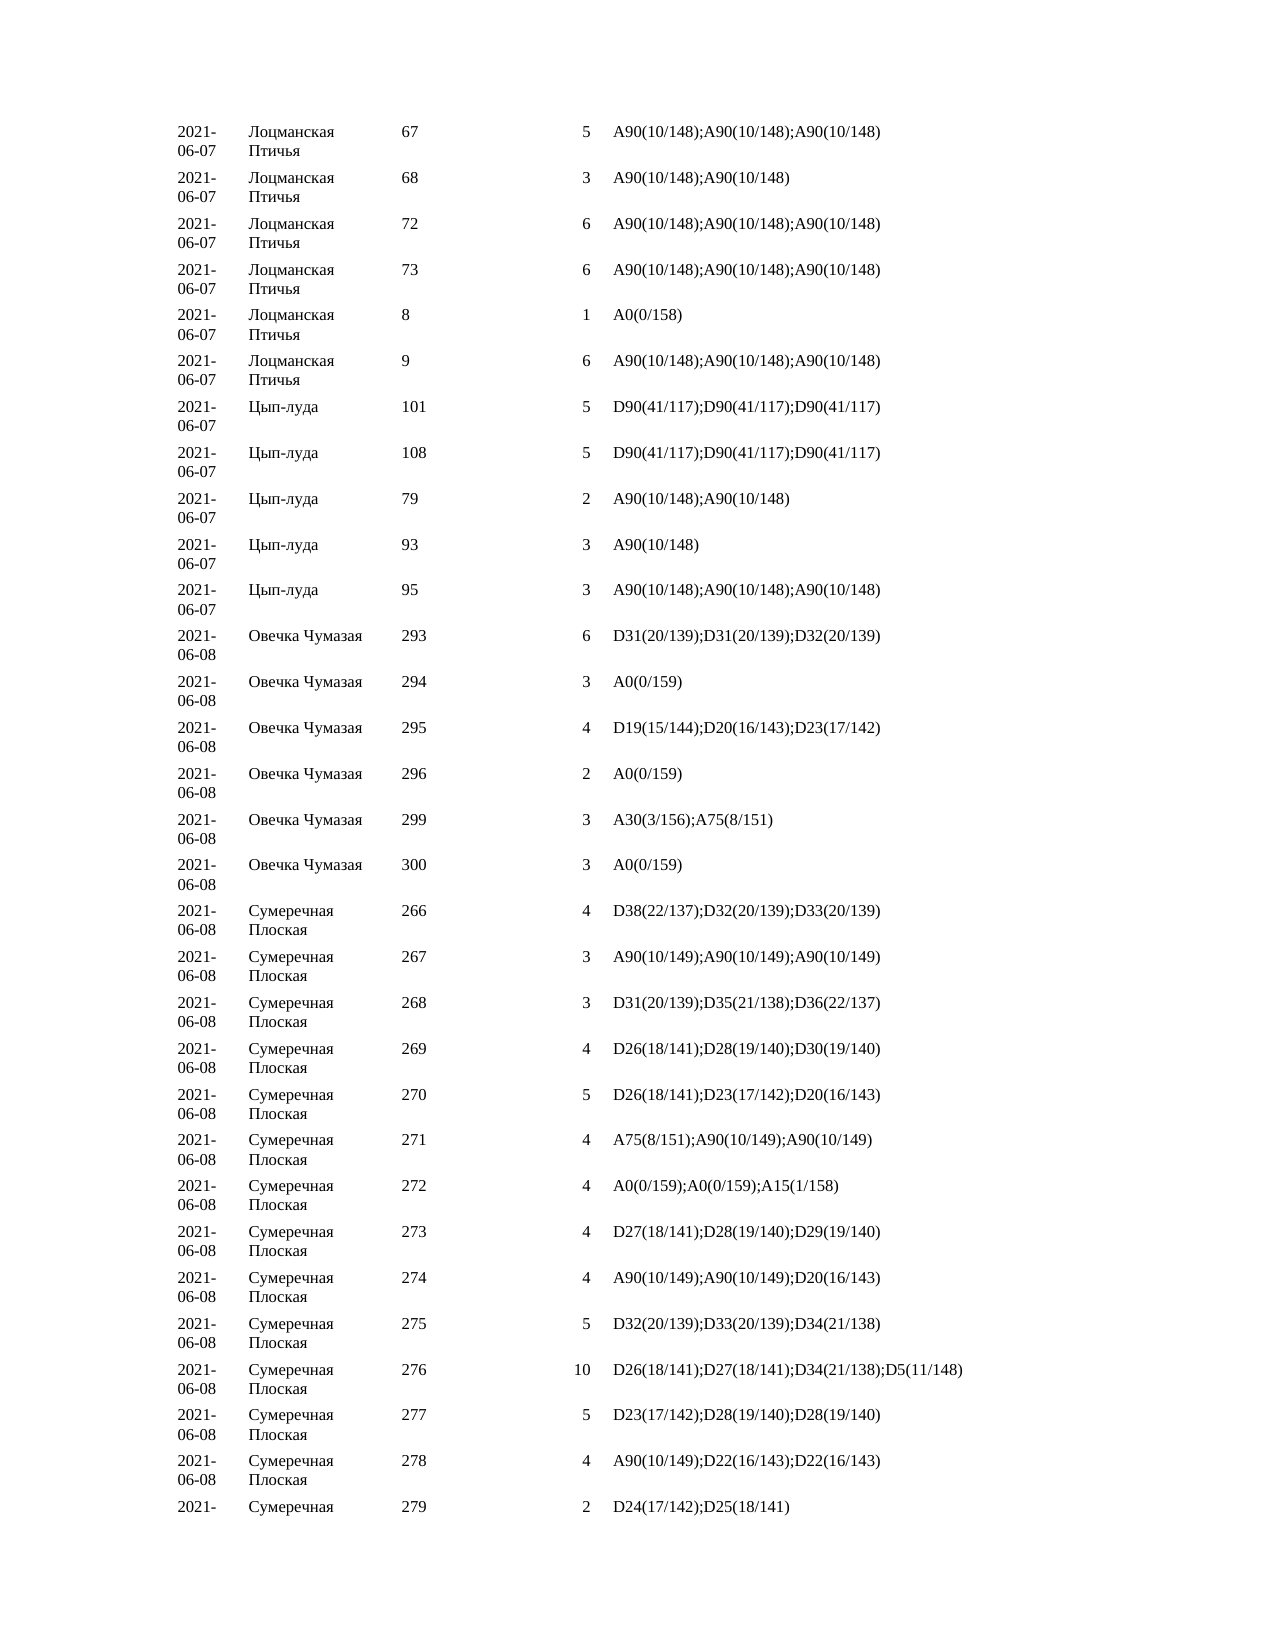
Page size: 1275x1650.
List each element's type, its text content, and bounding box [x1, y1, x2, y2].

table_cell 3 [472, 531, 602, 576]
table_cell Сумеречная Плоская [237, 1081, 390, 1126]
table_cell Сумеречная Плоская [237, 1356, 390, 1401]
table_cell D27(18/141);D28(19/140);D29(19/140) [602, 1218, 1175, 1264]
table_cell 2021-06-08 [166, 989, 237, 1035]
table_cell 4 [472, 1126, 602, 1172]
table_cell Овечка Чумазая [237, 806, 390, 851]
table_cell A0(0/159);A0(0/159);A15(1/158) [602, 1172, 1175, 1218]
table_cell 4 [472, 1264, 602, 1310]
table_cell 266 [390, 897, 472, 943]
table_cell A90(10/148);A90(10/148);A90(10/148) [602, 347, 1175, 393]
table_cell 2021-06-08 [166, 897, 237, 943]
table_cell 2021-06-07 [166, 531, 237, 576]
table_cell Сумеречная Плоская [237, 1172, 390, 1218]
table_cell 4 [472, 1172, 602, 1218]
table_cell 6 [472, 347, 602, 393]
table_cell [602, 1493, 1175, 1520]
table_cell A0(0/159) [602, 851, 1175, 897]
table_cell Лоцманская Птичья [237, 256, 390, 301]
table_cell 5 [472, 1401, 602, 1447]
table_cell 2021-06-08 [166, 1035, 237, 1081]
table_cell 2021-06-08 [166, 1310, 237, 1356]
table_cell 2021-06-08 [166, 1218, 237, 1264]
table_cell Сумеречная Плоская [237, 897, 390, 943]
table_cell D26(18/141);D27(18/141);D34(21/138);D5(11/148) [602, 1356, 1175, 1401]
table_cell Лоцманская Птичья [237, 301, 390, 347]
table_cell 2021-06-08 [166, 1401, 237, 1447]
table_cell D23(17/142);D28(19/140);D28(19/140) [602, 1401, 1175, 1447]
table_cell 3 [472, 164, 602, 210]
table_cell 2021-06-07 [166, 301, 237, 347]
table_cell Сумеречная Плоская [237, 1218, 390, 1264]
table_cell 5 [472, 1310, 602, 1356]
table_cell 2021-06-08 [166, 806, 237, 851]
table_cell A90(10/148);A90(10/148);A90(10/148) [602, 576, 1175, 622]
table_cell A90(10/149);A90(10/149);D20(16/143) [602, 1264, 1175, 1310]
table_cell 73 [390, 256, 472, 301]
table_cell 2021-06-07 [166, 393, 237, 439]
table_cell 6 [472, 256, 602, 301]
table_cell Цып-луда [237, 576, 390, 622]
table_cell 278 [390, 1447, 472, 1493]
table_cell A90(10/148);A90(10/148);A90(10/148) [602, 118, 1175, 164]
table_cell A30(3/156);A75(8/151) [602, 806, 1175, 851]
table_cell 271 [390, 1126, 472, 1172]
table_cell 277 [390, 1401, 472, 1447]
table_cell 294 [390, 668, 472, 714]
table_cell Лоцманская Птичья [237, 164, 390, 210]
table_cell 2021-06-08 [166, 714, 237, 760]
table_cell 5 [472, 439, 602, 485]
table_cell 3 [472, 851, 602, 897]
table_cell 2021-06-08 [166, 668, 237, 714]
table_cell Сумеречная Плоская [237, 1447, 390, 1493]
table_cell 95 [390, 576, 472, 622]
table_cell A0(0/158) [602, 301, 1175, 347]
table_cell 3 [472, 989, 602, 1035]
table_cell D19(15/144);D20(16/143);D23(17/142) [602, 714, 1175, 760]
table_cell Цып-луда [237, 485, 390, 531]
table_cell Сумеречная Плоская [237, 989, 390, 1035]
table_cell D90(41/117);D90(41/117);D90(41/117) [602, 393, 1175, 439]
table_cell 1 [472, 301, 602, 347]
table_cell 2021-06-07 [166, 576, 237, 622]
table_cell 4 [472, 1447, 602, 1493]
table_cell A0(0/159) [602, 760, 1175, 806]
table_cell Сумеречная Плоская [237, 1310, 390, 1356]
table_cell Лоцманская Птичья [237, 118, 390, 164]
table_cell 2021-06-08 [166, 1264, 237, 1310]
table_cell 2021-06-08 [166, 1081, 237, 1126]
table_cell A75(8/151);A90(10/149);A90(10/149) [602, 1126, 1175, 1172]
table_cell 3 [472, 576, 602, 622]
table_cell 269 [390, 1035, 472, 1081]
table_cell 3 [472, 806, 602, 851]
table_cell Цып-луда [237, 531, 390, 576]
table_cell 272 [390, 1172, 472, 1218]
table_cell 2021-06-08 [166, 1356, 237, 1401]
table_cell A90(10/148);A90(10/148);A90(10/148) [602, 256, 1175, 301]
table_cell 4 [472, 714, 602, 760]
table_cell A90(10/148);A90(10/148) [602, 164, 1175, 210]
table_cell 9 [390, 347, 472, 393]
table_cell 108 [390, 439, 472, 485]
table_cell 274 [390, 1264, 472, 1310]
table_cell A90(10/148);A90(10/148) [602, 485, 1175, 531]
table_cell Лоцманская Птичья [237, 210, 390, 256]
table_cell D90(41/117);D90(41/117);D90(41/117) [602, 439, 1175, 485]
table_cell Овечка Чумазая [237, 622, 390, 668]
table_cell D26(18/141);D28(19/140);D30(19/140) [602, 1035, 1175, 1081]
table_cell 3 [472, 668, 602, 714]
table_cell Цып-луда [237, 439, 390, 485]
table_cell 2021-06-08 [166, 1493, 237, 1520]
table_cell Сумеречная Плоская [237, 1264, 390, 1310]
table_cell 2 [472, 485, 602, 531]
table_cell 2021-06-07 [166, 256, 237, 301]
table_cell Цып-луда [237, 393, 390, 439]
table_cell 10 [472, 1356, 602, 1401]
table_cell 79 [390, 485, 472, 531]
table_cell 2021-06-08 [166, 622, 237, 668]
table_cell 2 [472, 1493, 602, 1520]
table_cell 93 [390, 531, 472, 576]
table_cell 5 [472, 1081, 602, 1126]
table_cell 273 [390, 1218, 472, 1264]
table_cell 2021-06-07 [166, 485, 237, 531]
table_cell Сумеречная Плоская [237, 943, 390, 989]
table_cell Овечка Чумазая [237, 714, 390, 760]
table_cell 2021-06-07 [166, 347, 237, 393]
table_cell 2021-06-08 [166, 1172, 237, 1218]
table_cell Лоцманская Птичья [237, 347, 390, 393]
table_cell Сумеречная Плоская [237, 1493, 390, 1520]
table_cell Сумеречная Плоская [237, 1035, 390, 1081]
table_cell 5 [472, 118, 602, 164]
table_cell D31(20/139);D35(21/138);D36(22/137) [602, 989, 1175, 1035]
table_cell A90(10/148) [602, 531, 1175, 576]
table_cell 296 [390, 760, 472, 806]
table_cell 2021-06-08 [166, 760, 237, 806]
table_cell 276 [390, 1356, 472, 1401]
table_cell 4 [472, 1035, 602, 1081]
table_cell 293 [390, 622, 472, 668]
table_cell 67 [390, 118, 472, 164]
table_cell 275 [390, 1310, 472, 1356]
table_cell Овечка Чумазая [237, 760, 390, 806]
table_cell D26(18/141);D23(17/142);D20(16/143) [602, 1081, 1175, 1126]
table_cell 270 [390, 1081, 472, 1126]
table_cell 2021-06-07 [166, 210, 237, 256]
table_cell 299 [390, 806, 472, 851]
table_cell 2021-06-07 [166, 439, 237, 485]
table_cell D31(20/139);D31(20/139);D32(20/139) [602, 622, 1175, 668]
table_cell 300 [390, 851, 472, 897]
table_cell 6 [472, 622, 602, 668]
table_cell 6 [472, 210, 602, 256]
table_cell 72 [390, 210, 472, 256]
table_cell 4 [472, 1218, 602, 1264]
table_cell 2021-06-07 [166, 118, 237, 164]
table_cell 2021-06-08 [166, 1447, 237, 1493]
table_cell 3 [472, 943, 602, 989]
table_cell Овечка Чумазая [237, 851, 390, 897]
table_cell A90(10/149);A90(10/149);A90(10/149) [602, 943, 1175, 989]
table_cell D38(22/137);D32(20/139);D33(20/139) [602, 897, 1175, 943]
table_cell A0(0/159) [602, 668, 1175, 714]
table_cell D32(20/139);D33(20/139);D34(21/138) [602, 1310, 1175, 1356]
table_cell 68 [390, 164, 472, 210]
table_cell 2021-06-08 [166, 943, 237, 989]
table_cell Сумеречная Плоская [237, 1401, 390, 1447]
table_cell 2 [472, 760, 602, 806]
table_cell 2021-06-07 [166, 164, 237, 210]
table_cell 2021-06-08 [166, 851, 237, 897]
table_cell Овечка Чумазая [237, 668, 390, 714]
table_cell A90(10/148);A90(10/148);A90(10/148) [602, 210, 1175, 256]
table_cell 267 [390, 943, 472, 989]
table_cell 295 [390, 714, 472, 760]
table_cell 2021-06-08 [166, 1126, 237, 1172]
table_cell 8 [390, 301, 472, 347]
table_cell 268 [390, 989, 472, 1035]
table_cell 279 [390, 1493, 472, 1520]
table_cell Сумеречная Плоская [237, 1126, 390, 1172]
table_cell 5 [472, 393, 602, 439]
table_cell A90(10/149);D22(16/143);D22(16/143) [602, 1447, 1175, 1493]
table_cell 4 [472, 897, 602, 943]
table_cell 101 [390, 393, 472, 439]
